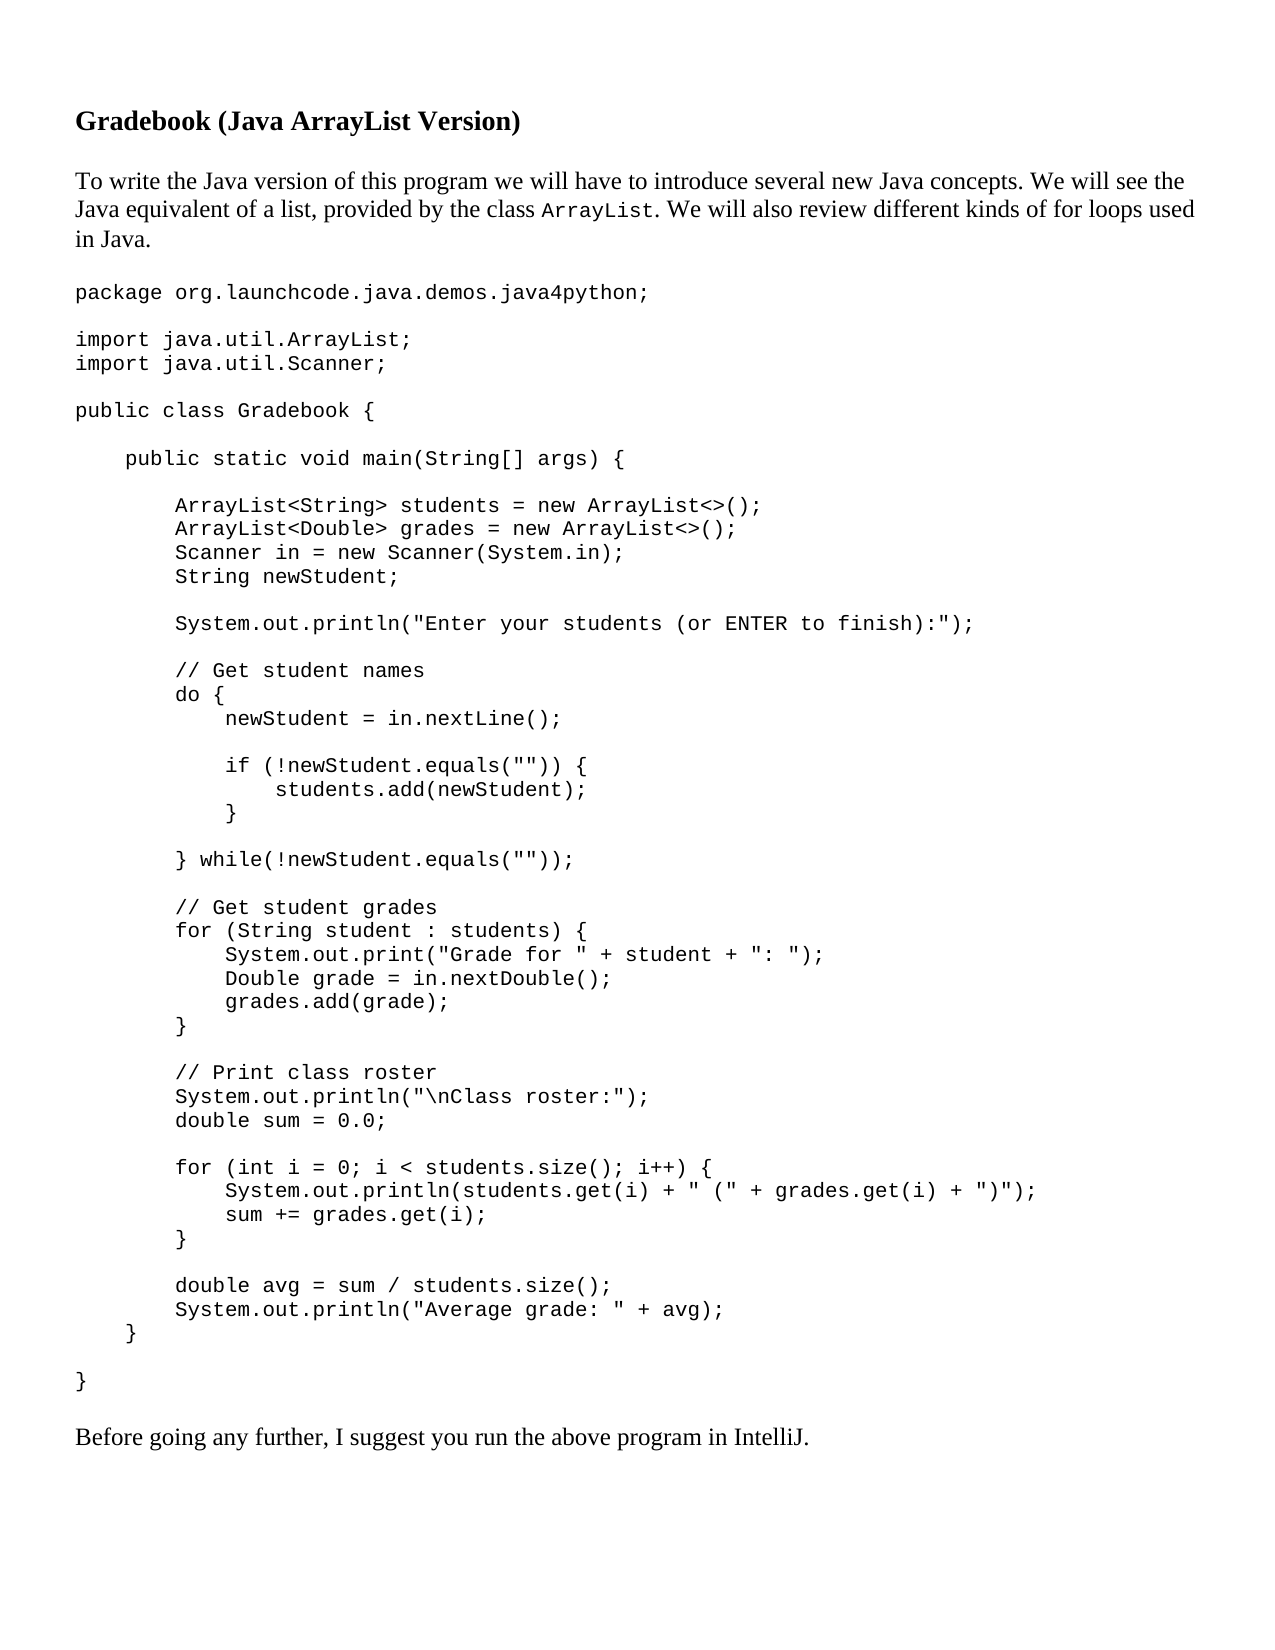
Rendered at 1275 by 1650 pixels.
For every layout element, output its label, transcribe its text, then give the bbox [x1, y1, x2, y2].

text ArrayList<String> students = new ArrayList<>(); [75, 495, 1200, 518]
text To write the Java version of this program we will have to introduce several new Java concepts. We will see the Java equivalent of a list, provided by the class ArrayList. We will also review different kinds of for loops used in Java. [75, 166, 1200, 253]
text System.out.println("Average grade: " + avg); [75, 1299, 1200, 1322]
text grades.add(grade); [75, 991, 1200, 1015]
text // Get student names [75, 660, 1200, 684]
text System.out.println("\nClass roster:"); [75, 1086, 1200, 1109]
text package org.launchcode.java.demos.java4python; [75, 282, 1200, 306]
text } [75, 1370, 1200, 1393]
text System.out.println(students.get(i) + " (" + grades.get(i) + ")"); [75, 1181, 1200, 1204]
text public class Gradebook { [75, 400, 1200, 424]
text for (String student : students) { [75, 920, 1200, 944]
text System.out.println("Enter your students (or ENTER to finish):"); [75, 613, 1200, 637]
text double avg = sum / students.size(); [75, 1275, 1200, 1299]
text } [75, 802, 1200, 826]
text do { [75, 684, 1200, 708]
text for (int i = 0; i < students.size(); i++) { [75, 1157, 1200, 1181]
text System.out.print("Grade for " + student + ": "); [75, 944, 1200, 968]
text import java.util.ArrayList; [75, 329, 1200, 353]
text // Print class roster [75, 1062, 1200, 1086]
text ArrayList<Double> grades = new ArrayList<>(); [75, 518, 1200, 542]
text } while(!newStudent.equals("")); [75, 849, 1200, 873]
text Scanner in = new Scanner(System.in); [75, 542, 1200, 566]
text } [75, 1015, 1200, 1039]
text String newStudent; [75, 566, 1200, 589]
text } [75, 1228, 1200, 1251]
text sum += grades.get(i); [75, 1204, 1200, 1228]
text newStudent = in.nextLine(); [75, 708, 1200, 731]
text Gradebook (Java ArrayList Version) [75, 104, 1200, 137]
text public static void main(String[] args) { [75, 447, 1200, 471]
text if (!newStudent.equals("")) { [75, 755, 1200, 778]
text Before going any further, I suggest you run the above program in IntelliJ. [75, 1422, 1200, 1451]
text // Get student grades [75, 897, 1200, 920]
text Double grade = in.nextDouble(); [75, 968, 1200, 991]
text double sum = 0.0; [75, 1109, 1200, 1133]
text import java.util.Scanner; [75, 353, 1200, 377]
text } [75, 1322, 1200, 1346]
text students.add(newStudent); [75, 778, 1200, 802]
